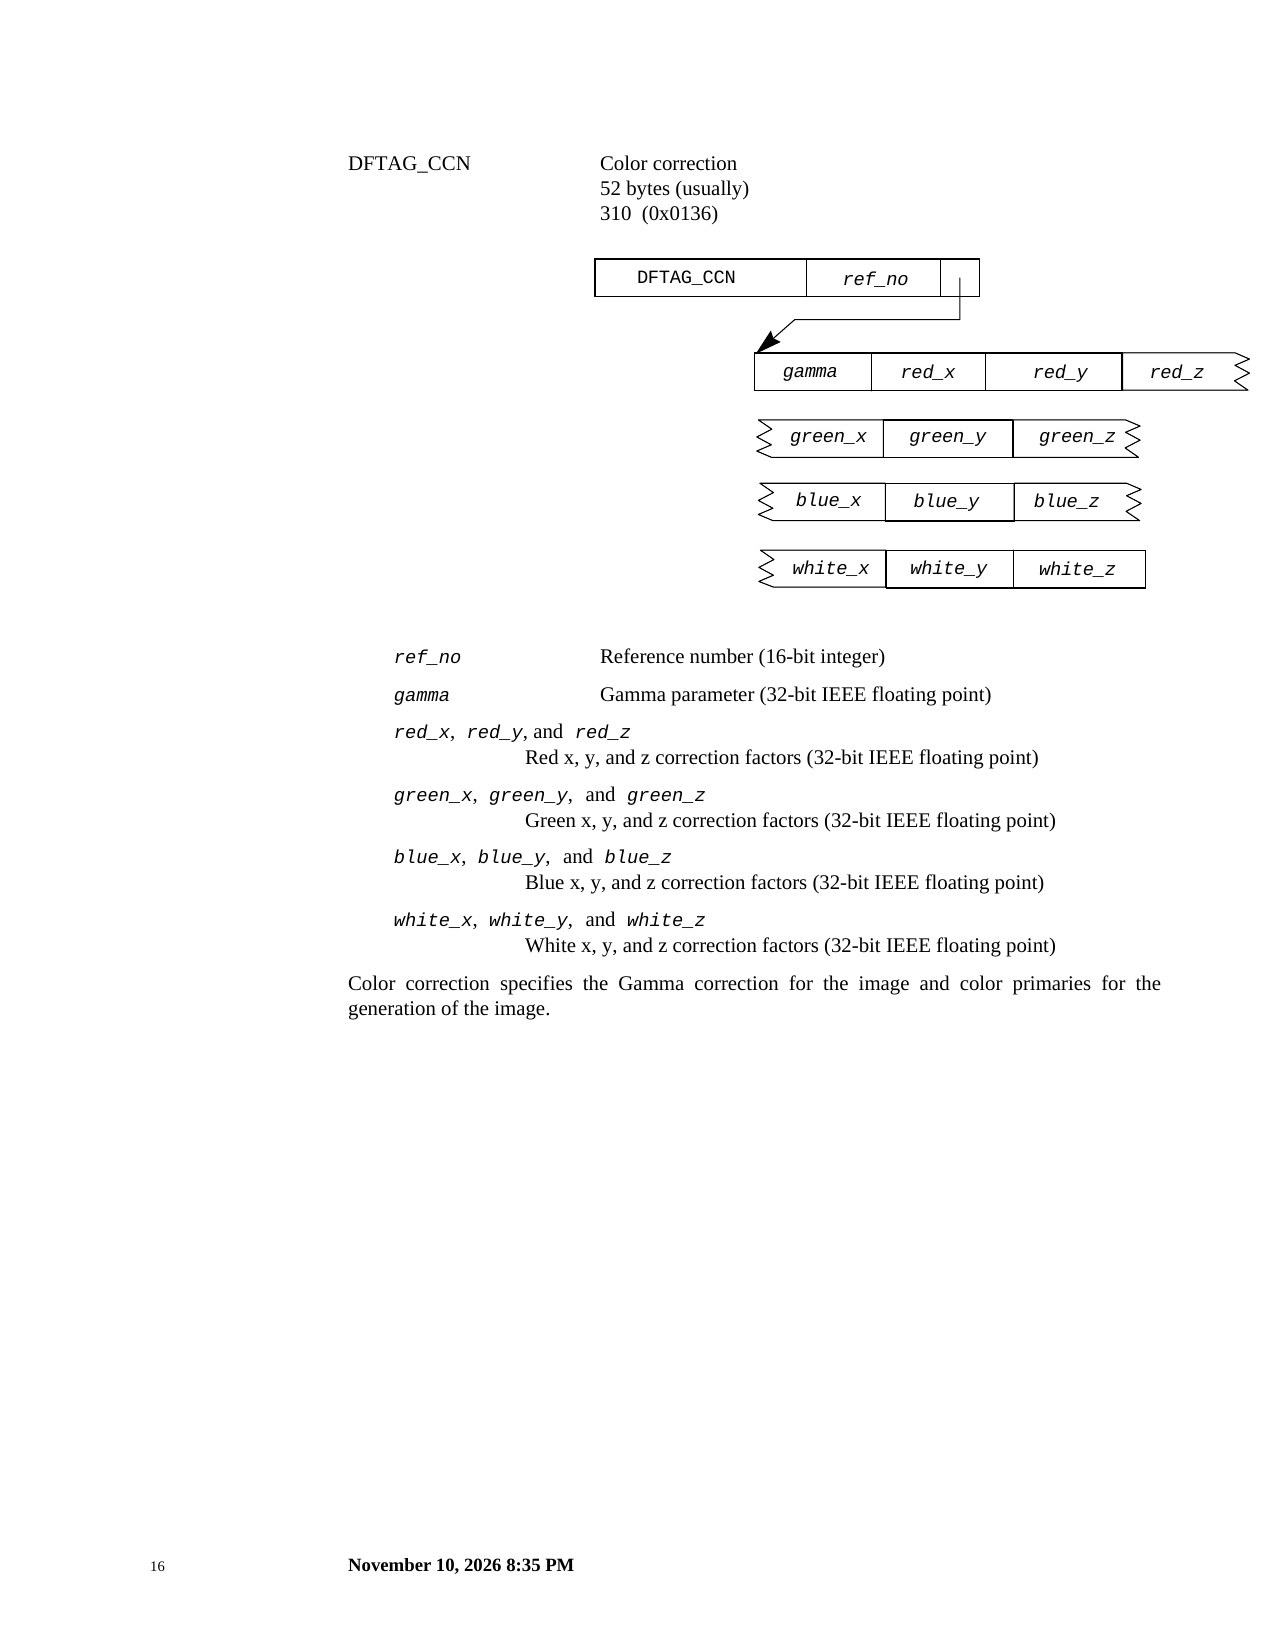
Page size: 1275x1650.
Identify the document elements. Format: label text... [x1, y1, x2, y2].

list ref_no Reference number (16-bit integer) [394, 644, 1162, 669]
text DFTAG_CCN Color correction 52 bytes (usually) 310 (0x0136) [348, 150, 1162, 225]
text Color correction specifies the Gamma correction for the image and color primaries for the generation of the image. [348, 969, 1162, 1019]
list white_x, white_y, and white_z White x, y, and z correction factors (32-bit IEEE floating point) [394, 907, 1162, 957]
list red_x, red_y, and red_z Red x, y, and z correction factors (32-bit IEEE floating point) [394, 719, 1162, 769]
list blue_x, blue_y, and blue_z Blue x, y, and z correction factors (32-bit IEEE floating point) [394, 844, 1162, 894]
list green_x, green_y, and green_z Green x, y, and z correction factors (32-bit IEEE floating point) [394, 782, 1162, 832]
list gamma Gamma parameter (32-bit IEEE floating point) [394, 681, 1162, 707]
